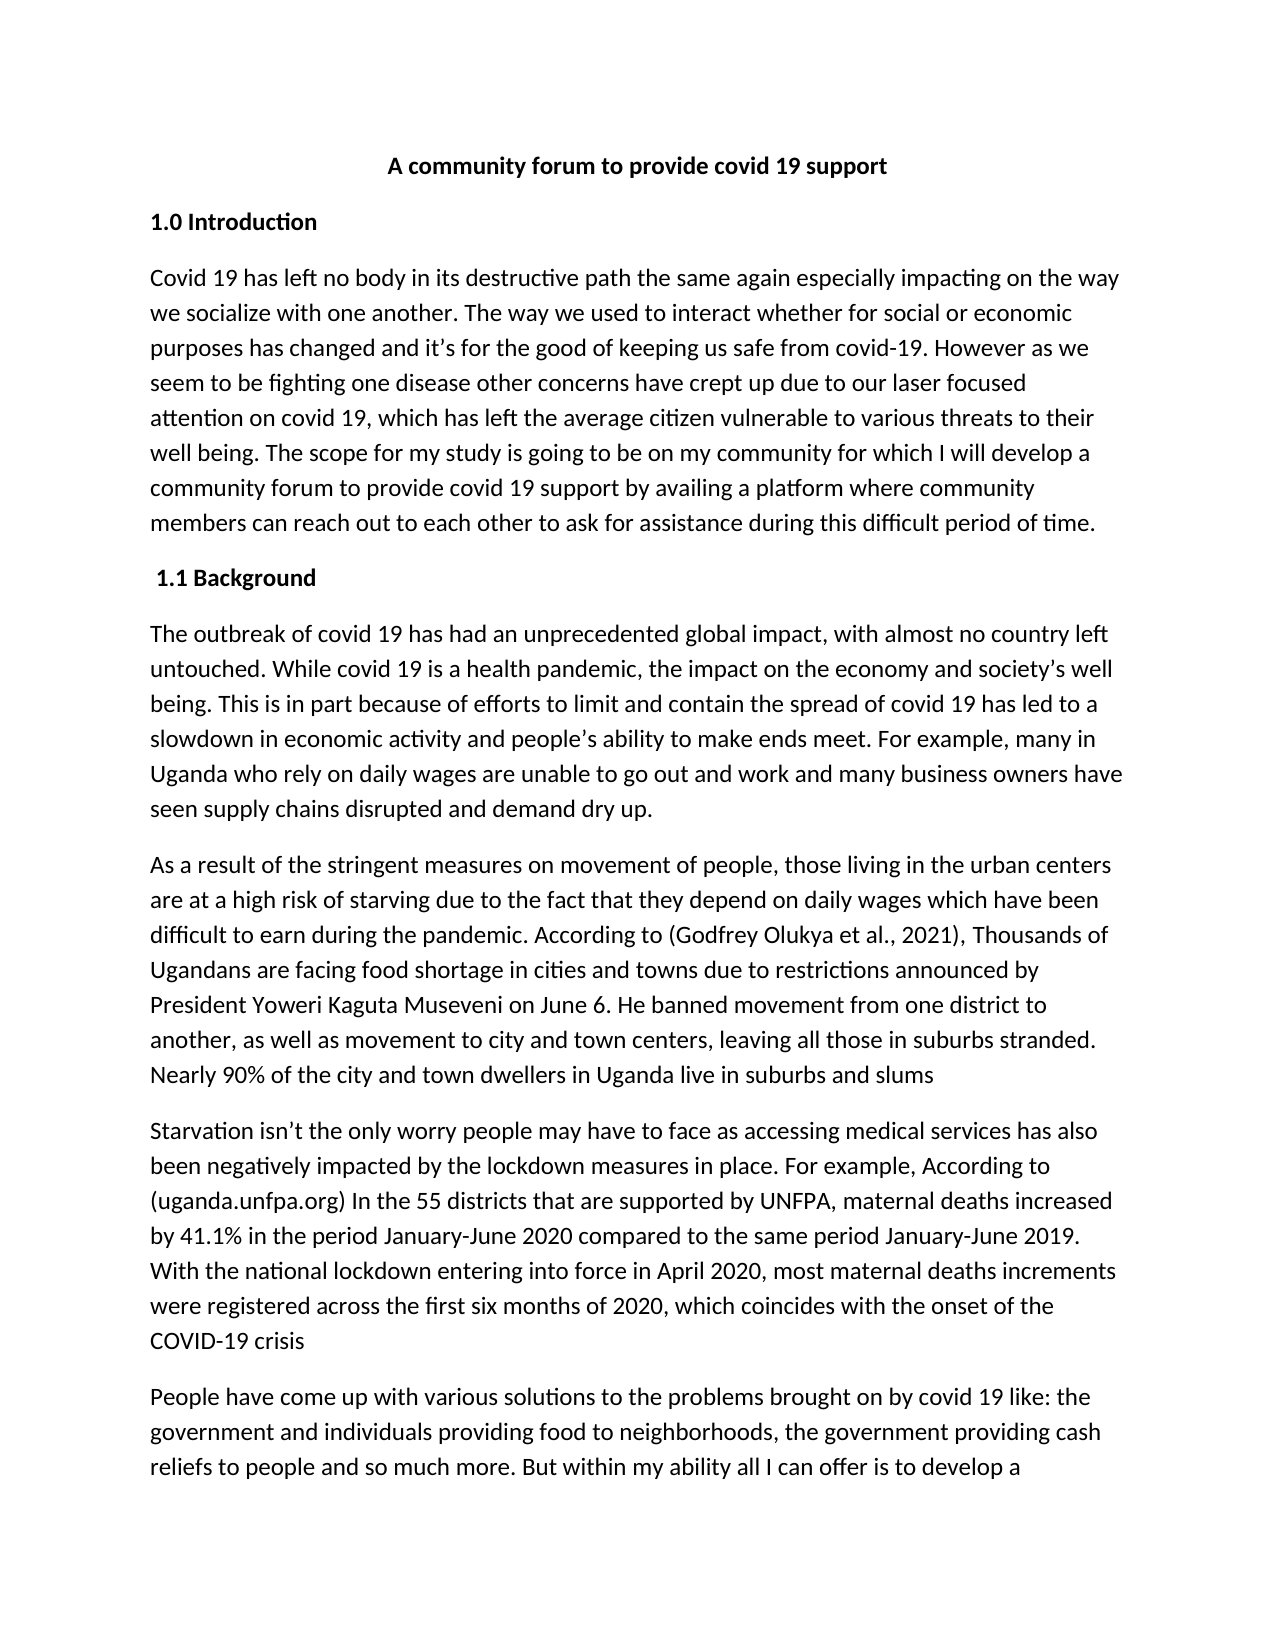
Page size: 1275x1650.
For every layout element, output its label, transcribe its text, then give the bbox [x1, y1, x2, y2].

text Covid 19 has left no body in its destructive path the same again especially impacting on the way we socialize with one another. The way we used to interact whether for social or economic purposes has changed and it’s for the good of keeping us safe from covid-19. However as we seem to be fighting one disease other concerns have crept up due to our laser focused attention on covid 19, which has left the average citizen vulnerable to various threats to their well being. The scope for my study is going to be on my community for which I will develop a community forum to provide covid 19 support by availing a platform where community members can reach out to each other to ask for assistance during this difficult period of time. [150, 262, 1125, 537]
text 1.0 Introduction [150, 206, 1125, 236]
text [150, 1381, 1125, 1481]
text A community forum to provide covid 19 support [150, 150, 1125, 181]
text As a result of the stringent measures on movement of people, those living in the urban centers are at a high risk of starving due to the fact that they depend on daily wages which have been difficult to earn during the pandemic. According to (Godfrey Olukya et al., 2021), Thousands of Ugandans are facing food shortage in cities and towns due to restrictions announced by President Yoweri Kaguta Museveni on June 6. He banned movement from one district to another, as well as movement to city and town centers, leaving all those in suburbs stranded. Nearly 90% of the city and town dwellers in Uganda live in suburbs and slums [150, 849, 1125, 1090]
text The outbreak of covid 19 has had an unprecedented global impact, with almost no country left untouched. While covid 19 is a health pandemic, the impact on the economy and society’s well being. This is in part because of efforts to limit and contain the spread of covid 19 has led to a slowdown in economic activity and people’s ability to make ends meet. For example, many in Uganda who rely on daily wages are unable to go out and work and many business owners have seen supply chains disrupted and demand dry up. [150, 618, 1125, 824]
text 1.1 Background [150, 562, 1125, 593]
text Starvation isn’t the only worry people may have to face as accessing medical services has also been negatively impacted by the lockdown measures in place. For example, According to (uganda.unfpa.org) In the 55 districts that are supported by UNFPA, maternal deaths increased by 41.1% in the period January-June 2020 compared to the same period January-June 2019. With the national lockdown entering into force in April 2020, most maternal deaths increments were registered across the first six months of 2020, which coincides with the onset of the COVID-19 crisis [150, 1115, 1125, 1356]
